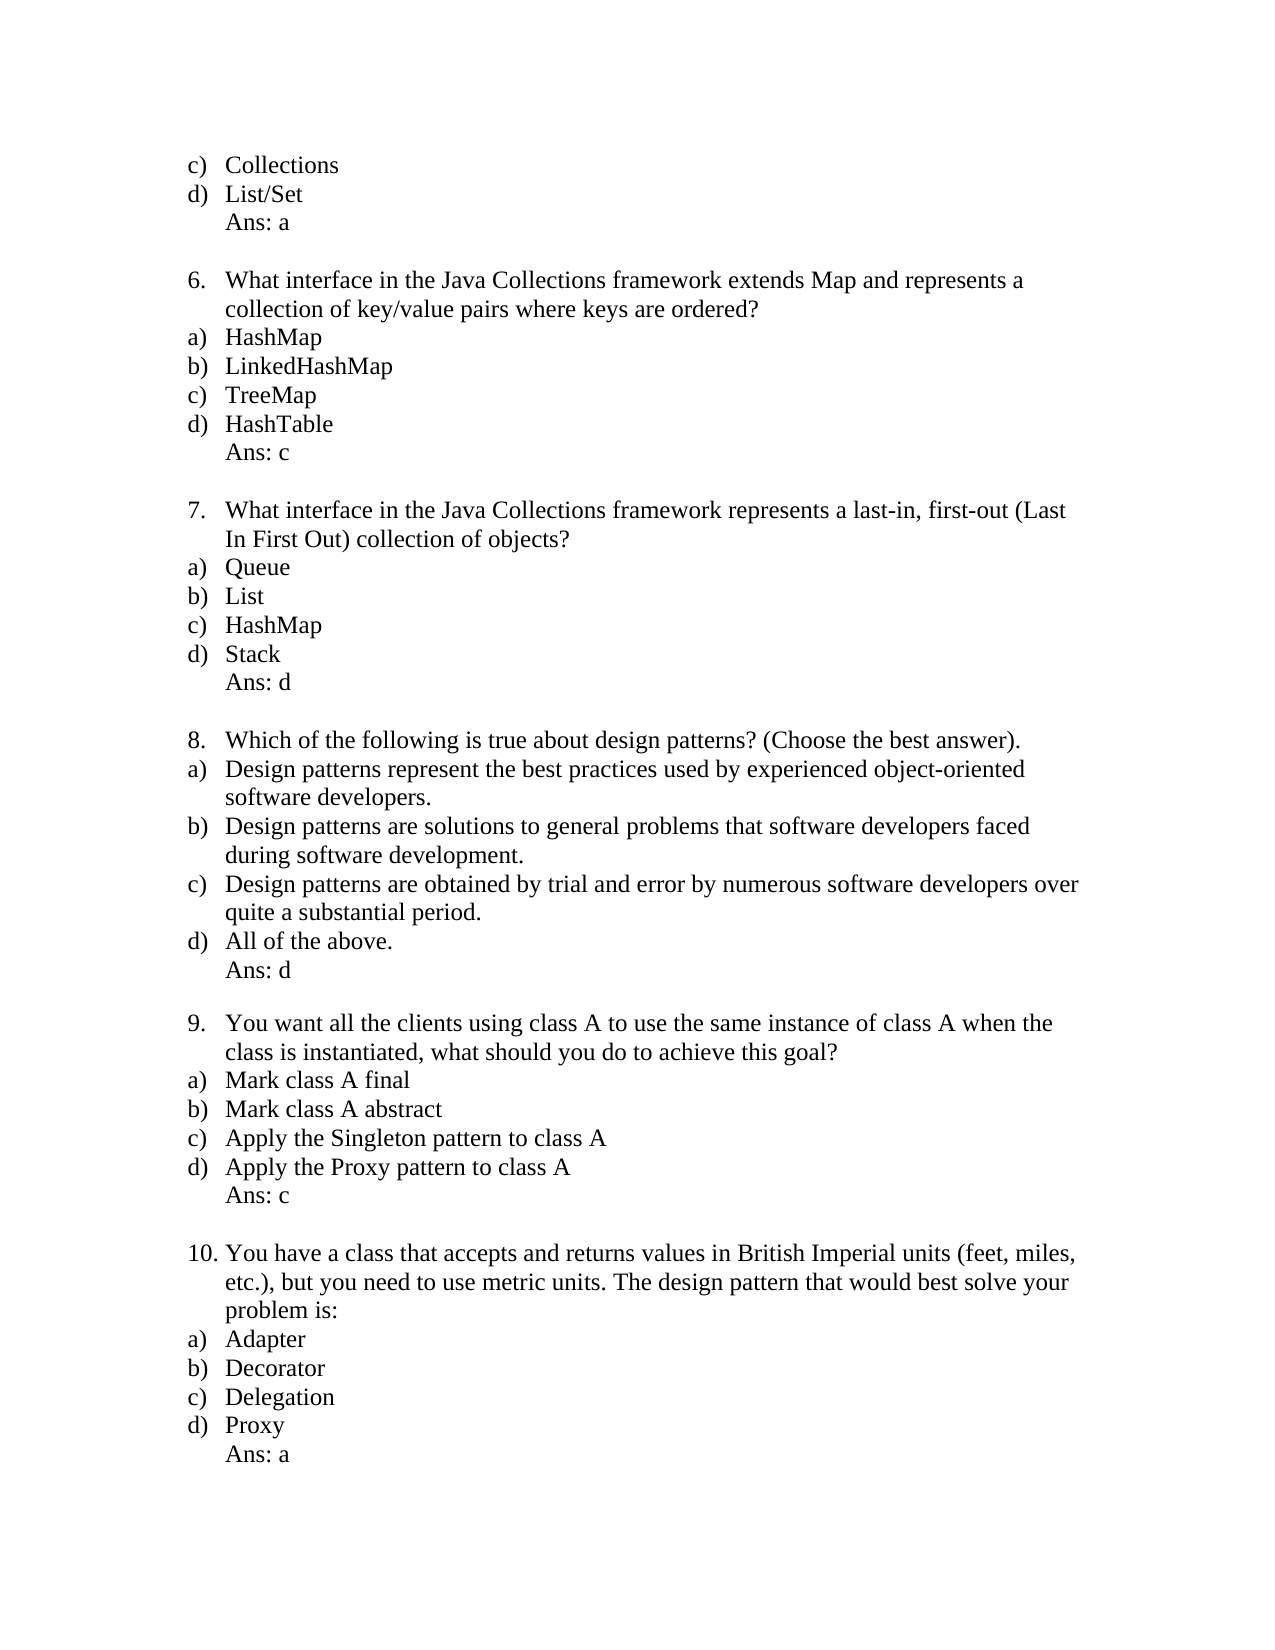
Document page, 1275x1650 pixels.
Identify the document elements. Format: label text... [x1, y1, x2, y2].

list Delegation [187, 1382, 1087, 1410]
list All of the above. [187, 926, 1087, 955]
list TreeMap [187, 380, 1087, 409]
list Ans: d [225, 955, 1087, 984]
list HashTable [187, 409, 1087, 437]
list Ans: c [225, 1180, 1087, 1209]
list Apply the Singleton pattern to class A [187, 1123, 1087, 1152]
list Proxy [187, 1410, 1087, 1439]
list HashMap [187, 322, 1087, 351]
list List/Set [187, 179, 1087, 207]
list Design patterns are obtained by trial and error by numerous software developers over quite a substantial period. [187, 869, 1087, 926]
list Adapter [187, 1324, 1087, 1353]
list Mark class A final [187, 1065, 1087, 1094]
list Ans: a [225, 207, 1087, 236]
list Ans: d [225, 667, 1087, 696]
list Design patterns represent the best practices used by experienced object-oriented software developers. [187, 754, 1087, 811]
list HashMap [187, 610, 1087, 639]
list Ans: a [225, 1439, 1087, 1468]
list You have a class that accepts and returns values in British Imperial units (feet, miles, etc.), but you need to use metric units. The design pattern that would best solve your problem is: [187, 1238, 1087, 1324]
list Collections [187, 150, 1087, 179]
list Apply the Proxy pattern to class A [187, 1152, 1087, 1180]
list You want all the clients using class A to use the same instance of class A when the class is instantiated, what should you do to achieve this goal? [187, 1008, 1087, 1065]
list What interface in the Java Collections framework extends Map and represents a collection of key/value pairs where keys are ordered? [187, 265, 1087, 322]
list Design patterns are solutions to general problems that software developers faced during software development. [187, 811, 1087, 869]
list Queue [187, 552, 1087, 581]
list LinkedHashMap [187, 351, 1087, 380]
list Which of the following is true about design patterns? (Choose the best answer). [187, 725, 1087, 754]
list Stack [187, 639, 1087, 667]
list Ans: c [225, 437, 1087, 466]
list List [187, 581, 1087, 610]
list Decorator [187, 1353, 1087, 1382]
list Mark class A abstract [187, 1094, 1087, 1123]
list What interface in the Java Collections framework represents a last-in, first-out (Last In First Out) collection of objects? [187, 495, 1087, 552]
